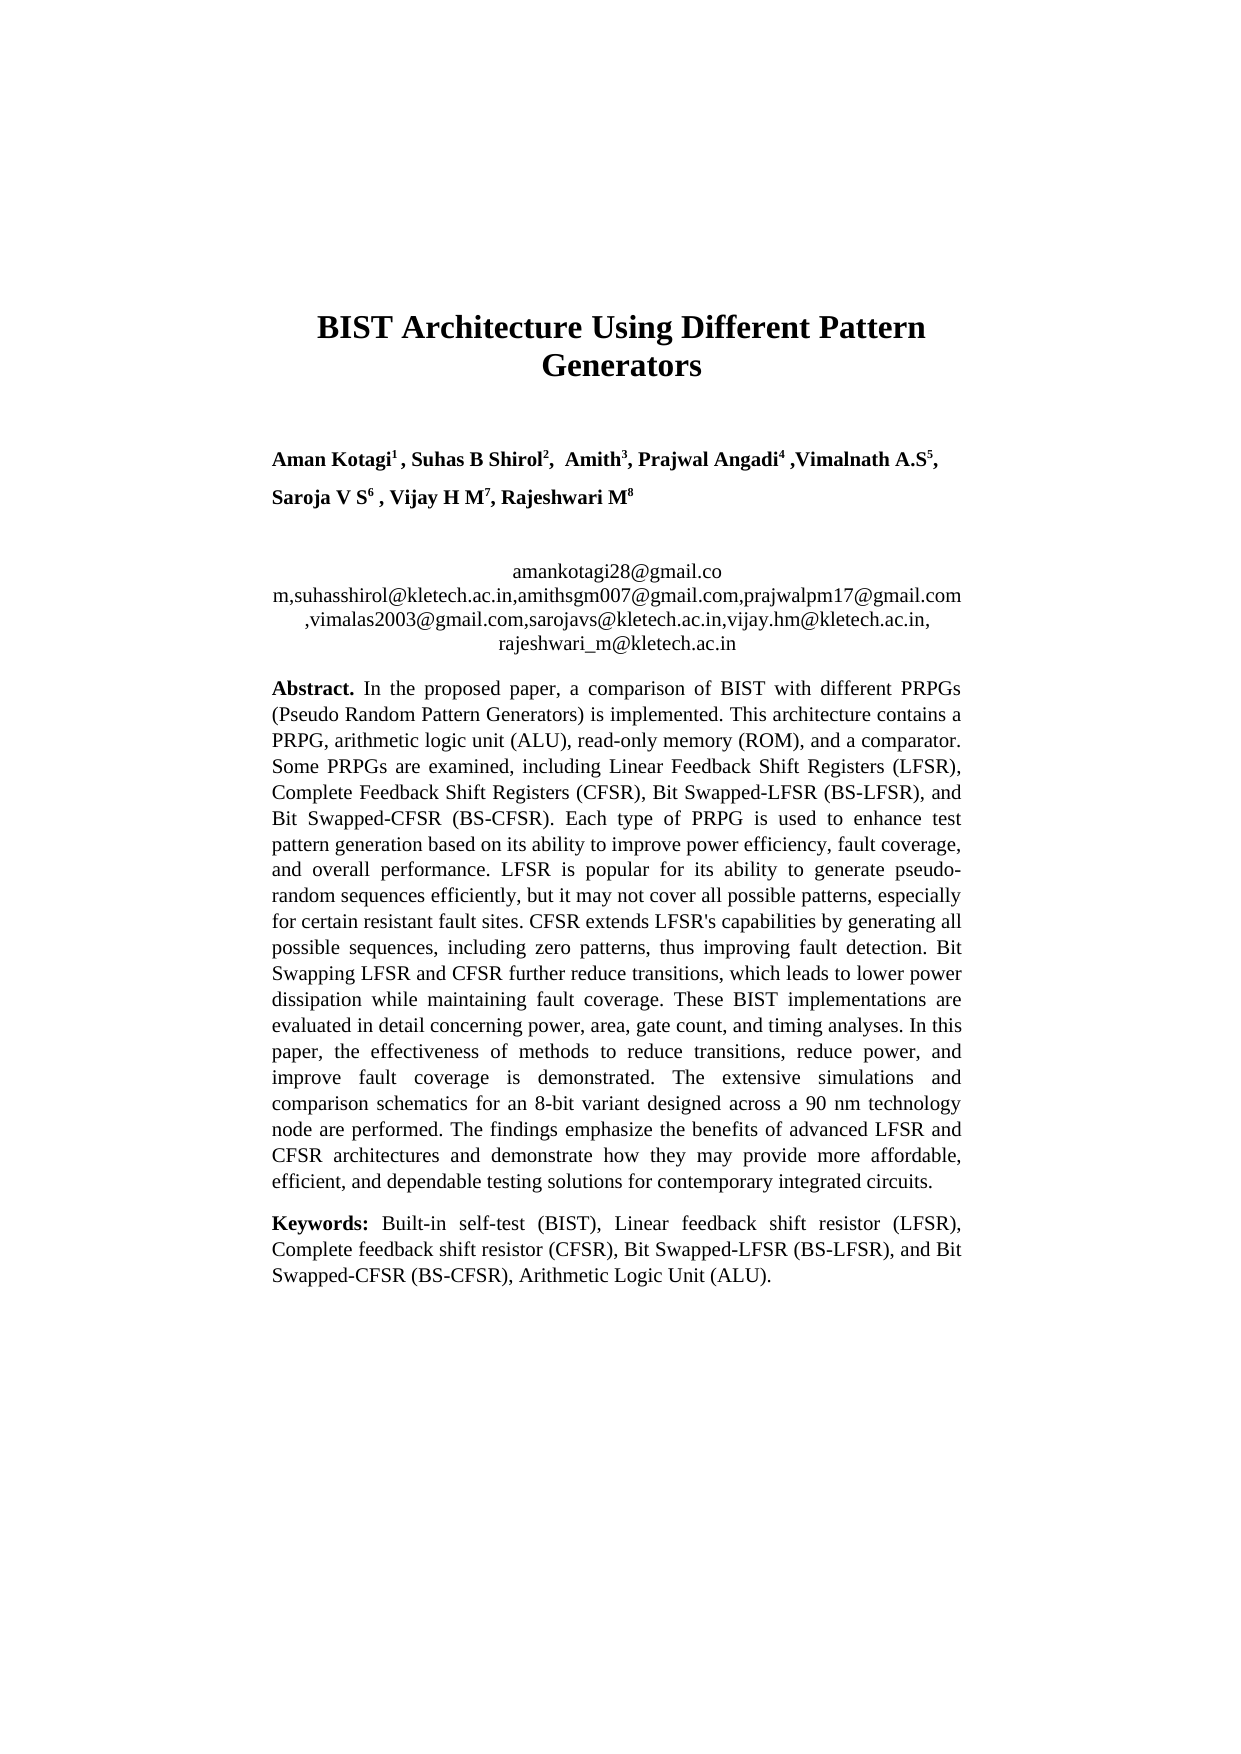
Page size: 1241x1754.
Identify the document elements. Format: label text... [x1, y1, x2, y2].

text amankotagi28@gmail.com,suhasshirol@kletech.ac.in,amithsgm007@gmail.com,prajwalpm17@gmail.com,vimalas2003@gmail.com,sarojavs@kletech.ac.in,vijay.hm@kletech.ac.in, rajeshwari_m@kletech.ac.in [272, 559, 963, 655]
title Aman Kotagi1 , Suhas B Shirol2, Amith3, Prajwal Angadi4 ,Vimalnath A.S5, Saroja V S6 , Vijay H M7, Rajeshwari M8 [272, 434, 963, 509]
title BIST Architecture Using Different Pattern Generators [280, 307, 963, 384]
text Abstract. In the proposed paper, a comparison of BIST with different PRPGs (Pseudo Random Pattern Generators) is implemented. This architecture contains a PRPG, arithmetic logic unit (ALU), read-only memory (ROM), and a comparator. Some PRPGs are examined, including Linear Feedback Shift Registers (LFSR), Complete Feedback Shift Registers (CFSR), Bit Swapped-LFSR (BS-LFSR), and Bit Swapped-CFSR (BS-CFSR). Each type of PRPG is used to enhance test pattern generation based on its ability to improve power efficiency, fault coverage, and overall performance. LFSR is popular for its ability to generate pseudo-random sequences efficiently, but it may not cover all possible patterns, especially for certain resistant fault sites. CFSR extends LFSR's capabilities by generating all possible sequences, including zero patterns, thus improving fault detection. Bit Swapping LFSR and CFSR further reduce transitions, which leads to lower power dissipation while maintaining fault coverage. These BIST implementations are evaluated in detail concerning power, area, gate count, and timing analyses. In this paper, the effectiveness of methods to reduce transitions, reduce power, and improve fault coverage is demonstrated. The extensive simulations and comparison schematics for an 8-bit variant designed across a 90 nm technology node are performed. The findings emphasize the benefits of advanced LFSR and CFSR architectures and demonstrate how they may provide more affordable, efficient, and dependable testing solutions for contemporary integrated circuits. [272, 676, 963, 1193]
text Keywords: Built-in self-test (BIST), Linear feedback shift resistor (LFSR), Complete feedback shift resistor (CFSR), Bit Swapped-LFSR (BS-LFSR), and Bit Swapped-CFSR (BS-CFSR), Arithmetic Logic Unit (ALU). [272, 1211, 963, 1287]
